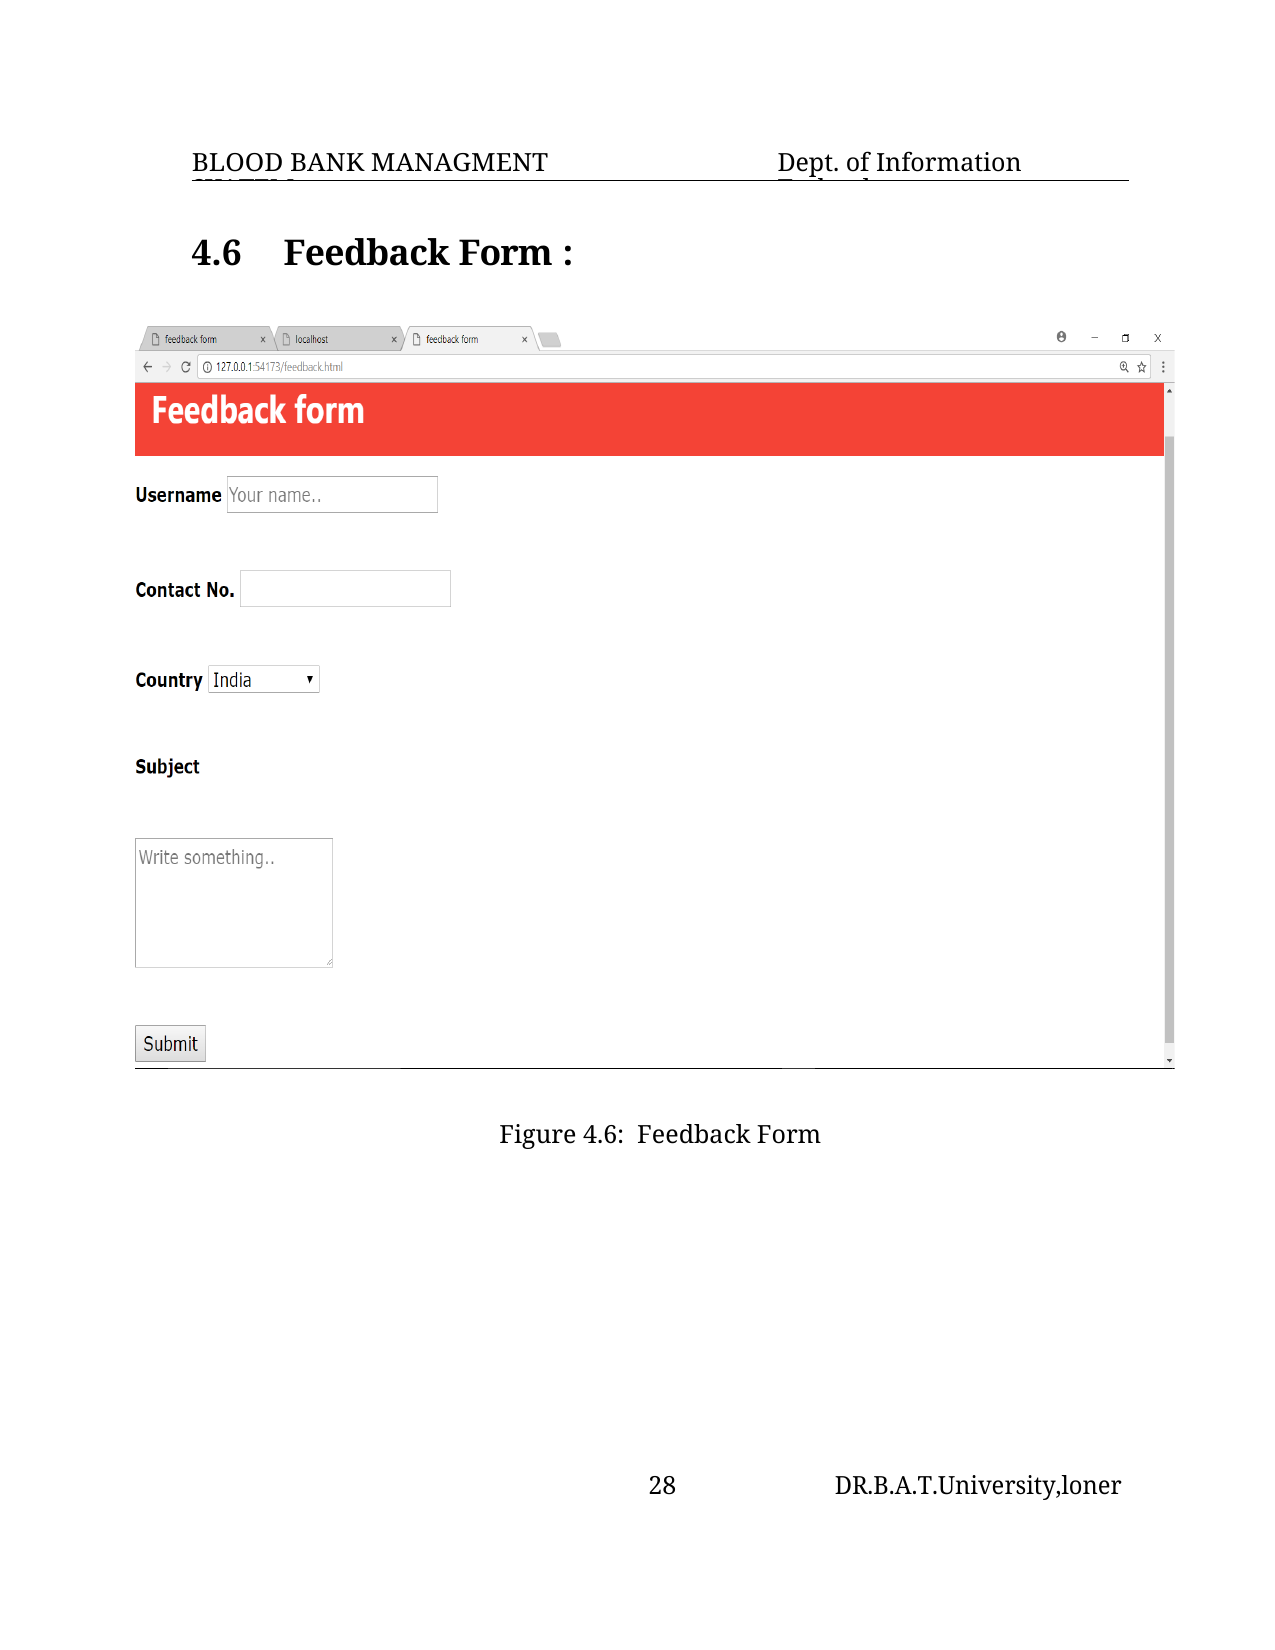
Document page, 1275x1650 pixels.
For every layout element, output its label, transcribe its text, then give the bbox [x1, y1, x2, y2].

picture [135, 326, 1175, 1069]
subtitle Feedback Form : [191, 227, 1196, 276]
text Figure 4.6: Feedback Form [212, 1117, 1109, 1151]
